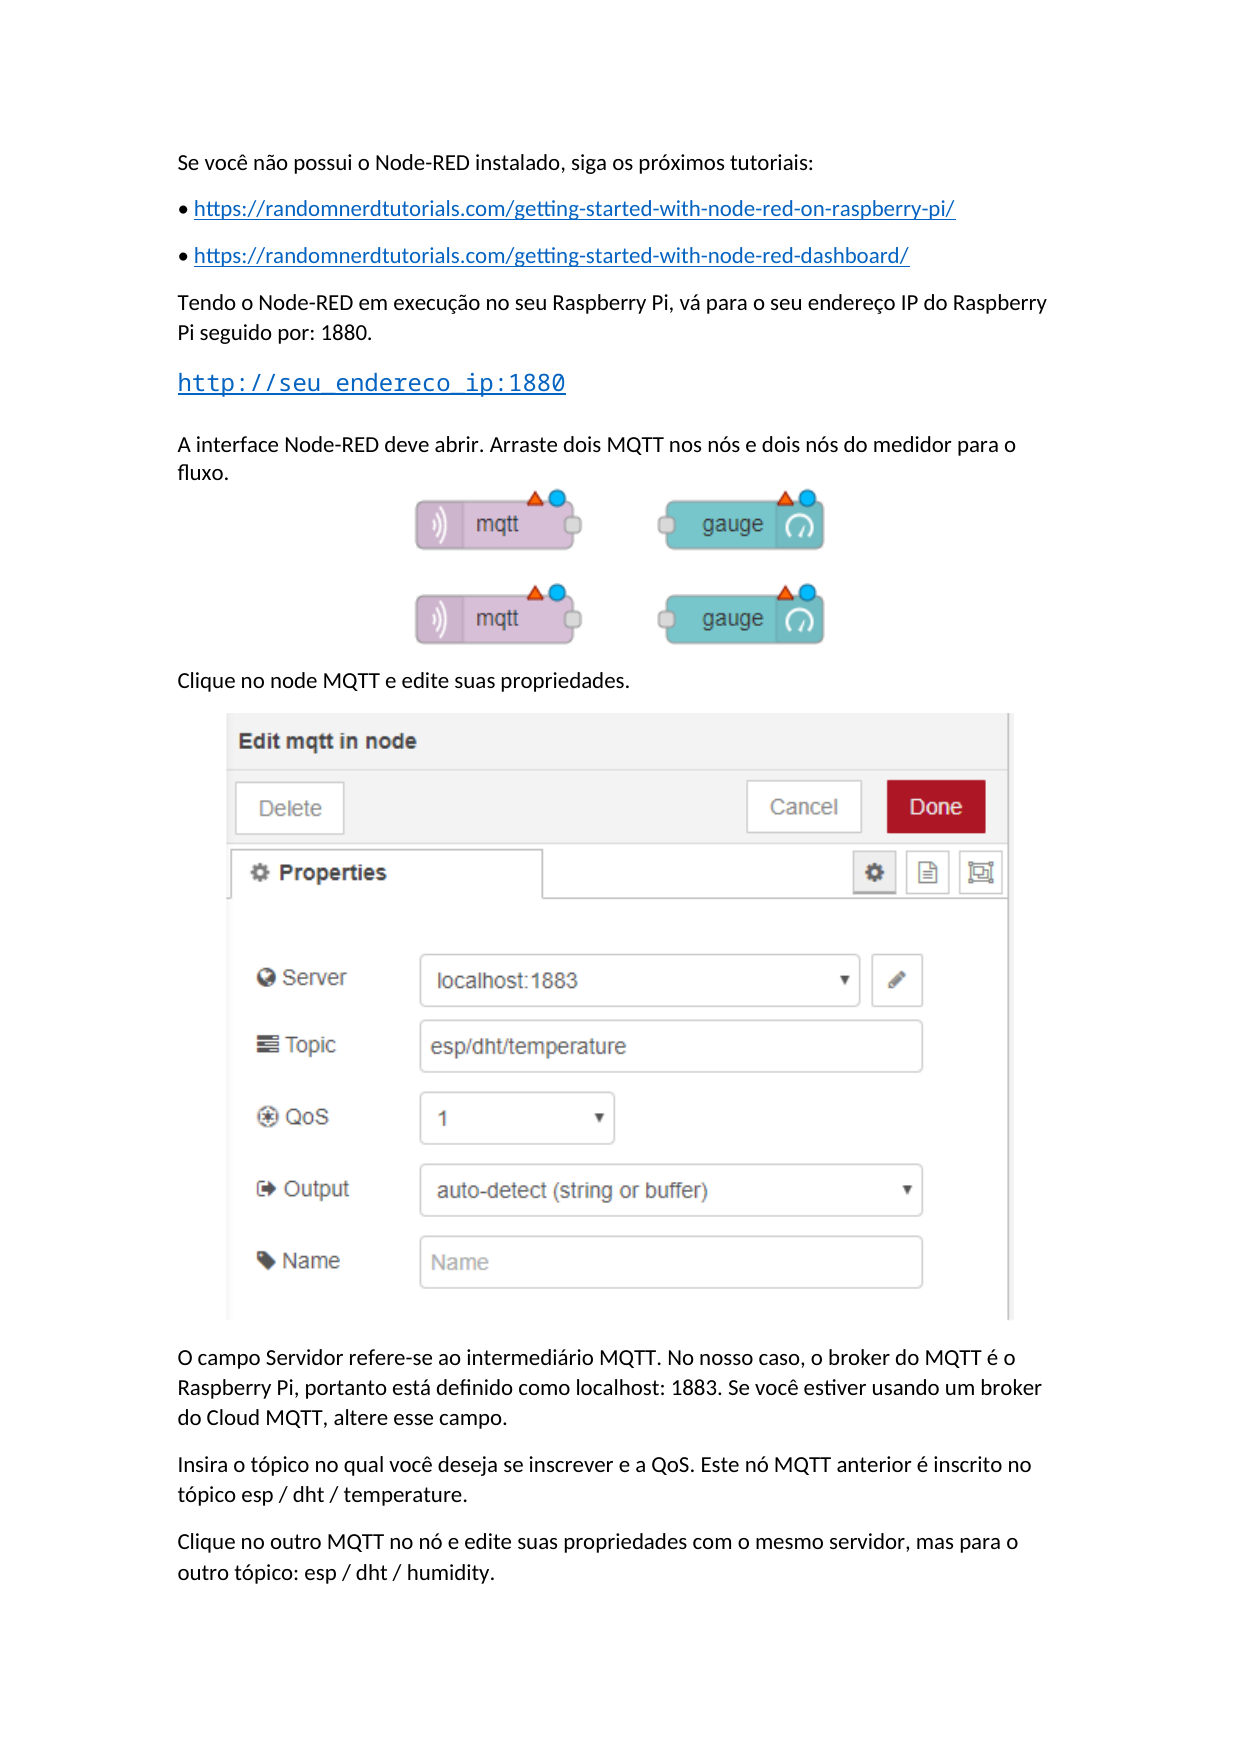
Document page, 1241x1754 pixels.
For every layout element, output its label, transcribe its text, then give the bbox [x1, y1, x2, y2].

text O campo Servidor refere-se ao intermediário MQTT. No nosso caso, o broker do MQTT é o Raspberry Pi, portanto está definido como localhost: 1883. Se você estiver usando um broker do Cloud MQTT, altere esse campo. [177, 1343, 1063, 1431]
text A interface Node-RED deve abrir. Arraste dois MQTT nos nós e dois nós do medidor para o fluxo. [177, 431, 1063, 487]
text Tendo o Node-RED em execução no seu Raspberry Pi, vá para o seu endereço IP do Raspberry Pi seguido por: 1880. [177, 288, 1063, 346]
text http://seu_endereco_ip:1880 [177, 365, 1063, 398]
picture [226, 713, 1014, 1325]
picture [412, 486, 828, 648]
text • https://randomnerdtutorials.com/getting-started-with-node-red-dashboard/ [177, 241, 1063, 269]
text Insira o tópico no qual você deseja se inscrever e a QoS. Este nó MQTT anterior é inscrito no tópico esp / dht / temperature. [177, 1450, 1063, 1508]
text • https://randomnerdtutorials.com/getting-started-with-node-red-on-raspberry-pi/ [177, 194, 1063, 222]
text Se você não possui o Node-RED instalado, siga os próximos tutoriais: [177, 148, 1063, 176]
text Clique no outro MQTT no nó e edite suas propriedades com o mesmo servidor, mas para o outro tópico: esp / dht / humidity. [177, 1527, 1063, 1586]
text Clique no node MQTT e edite suas propriedades. [177, 666, 1063, 694]
